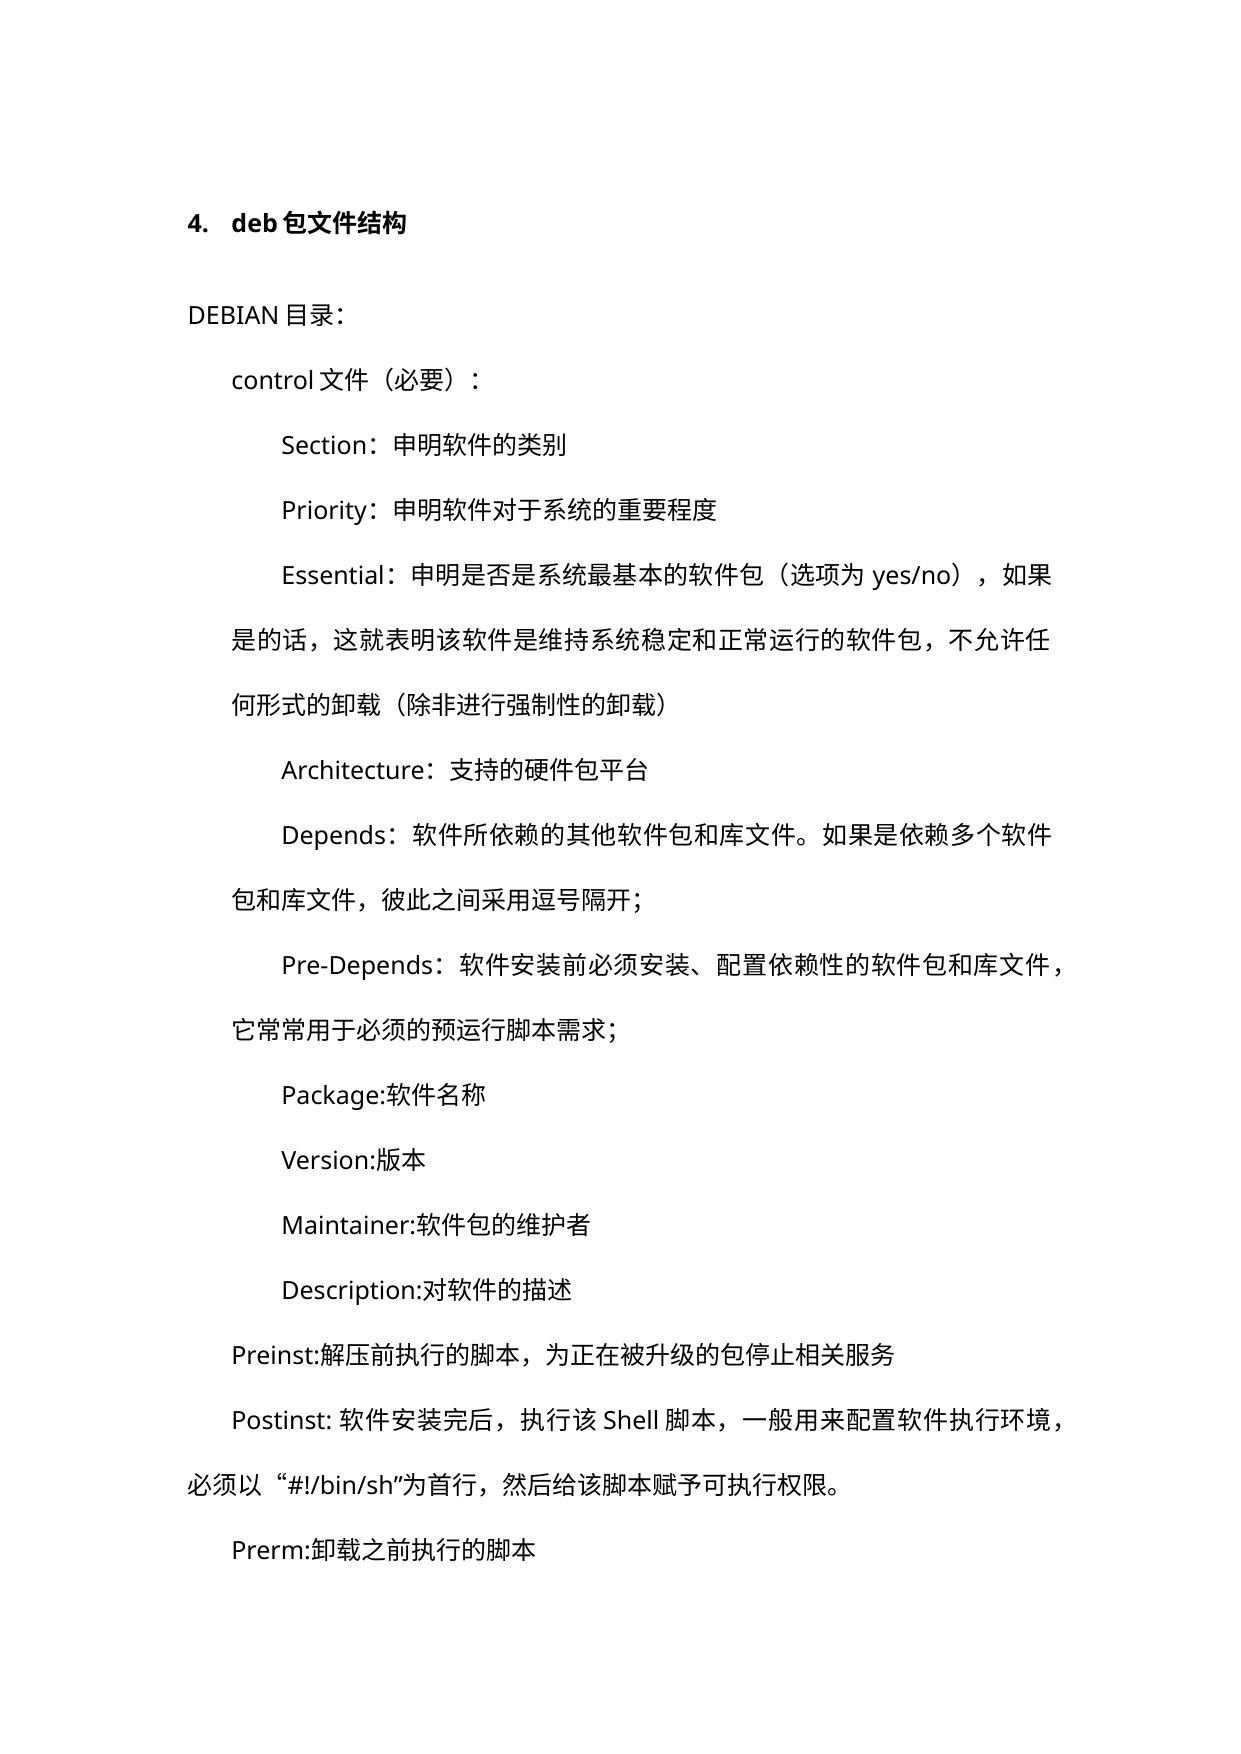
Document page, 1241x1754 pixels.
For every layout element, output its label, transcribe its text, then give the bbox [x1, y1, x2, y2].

list Version:版本 [231, 1126, 1053, 1191]
list Description:对软件的描述 [231, 1256, 1053, 1321]
text Prerm:卸载之前执行的脚本 [187, 1516, 1053, 1581]
list Pre-Depends：软件安装前必须安装、配置依赖性的软件包和库文件，它常常用于必须的预运行脚本需求； [231, 931, 1053, 1061]
list Architecture：支持的硬件包平台 [231, 736, 1053, 801]
list Depends：软件所依赖的其他软件包和库文件。如果是依赖多个软件包和库文件，彼此之间采用逗号隔开； [231, 801, 1053, 931]
list Essential：申明是否是系统最基本的软件包（选项为yes/no），如果是的话，这就表明该软件是维持系统稳定和正常运行的软件包，不允许任何形式的卸载（除非进行强制性的卸载） [231, 541, 1053, 736]
list Section：申明软件的类别 [231, 411, 1053, 476]
subtitle deb包文件结构 [187, 189, 1053, 254]
text Postinst: 软件安装完后，执行该Shell脚本，一般用来配置软件执行环境，必须以“#!/bin/sh”为首行，然后给该脚本赋予可执行权限。 [187, 1386, 1053, 1516]
list Package:软件名称 [231, 1061, 1053, 1126]
list Maintainer:软件包的维护者 [231, 1191, 1053, 1256]
text DEBIAN目录： [187, 281, 1053, 346]
text Preinst:解压前执行的脚本，为正在被升级的包停止相关服务 [187, 1321, 1053, 1386]
list Priority：申明软件对于系统的重要程度 [231, 476, 1053, 541]
list control文件（必要）： [231, 346, 1053, 411]
